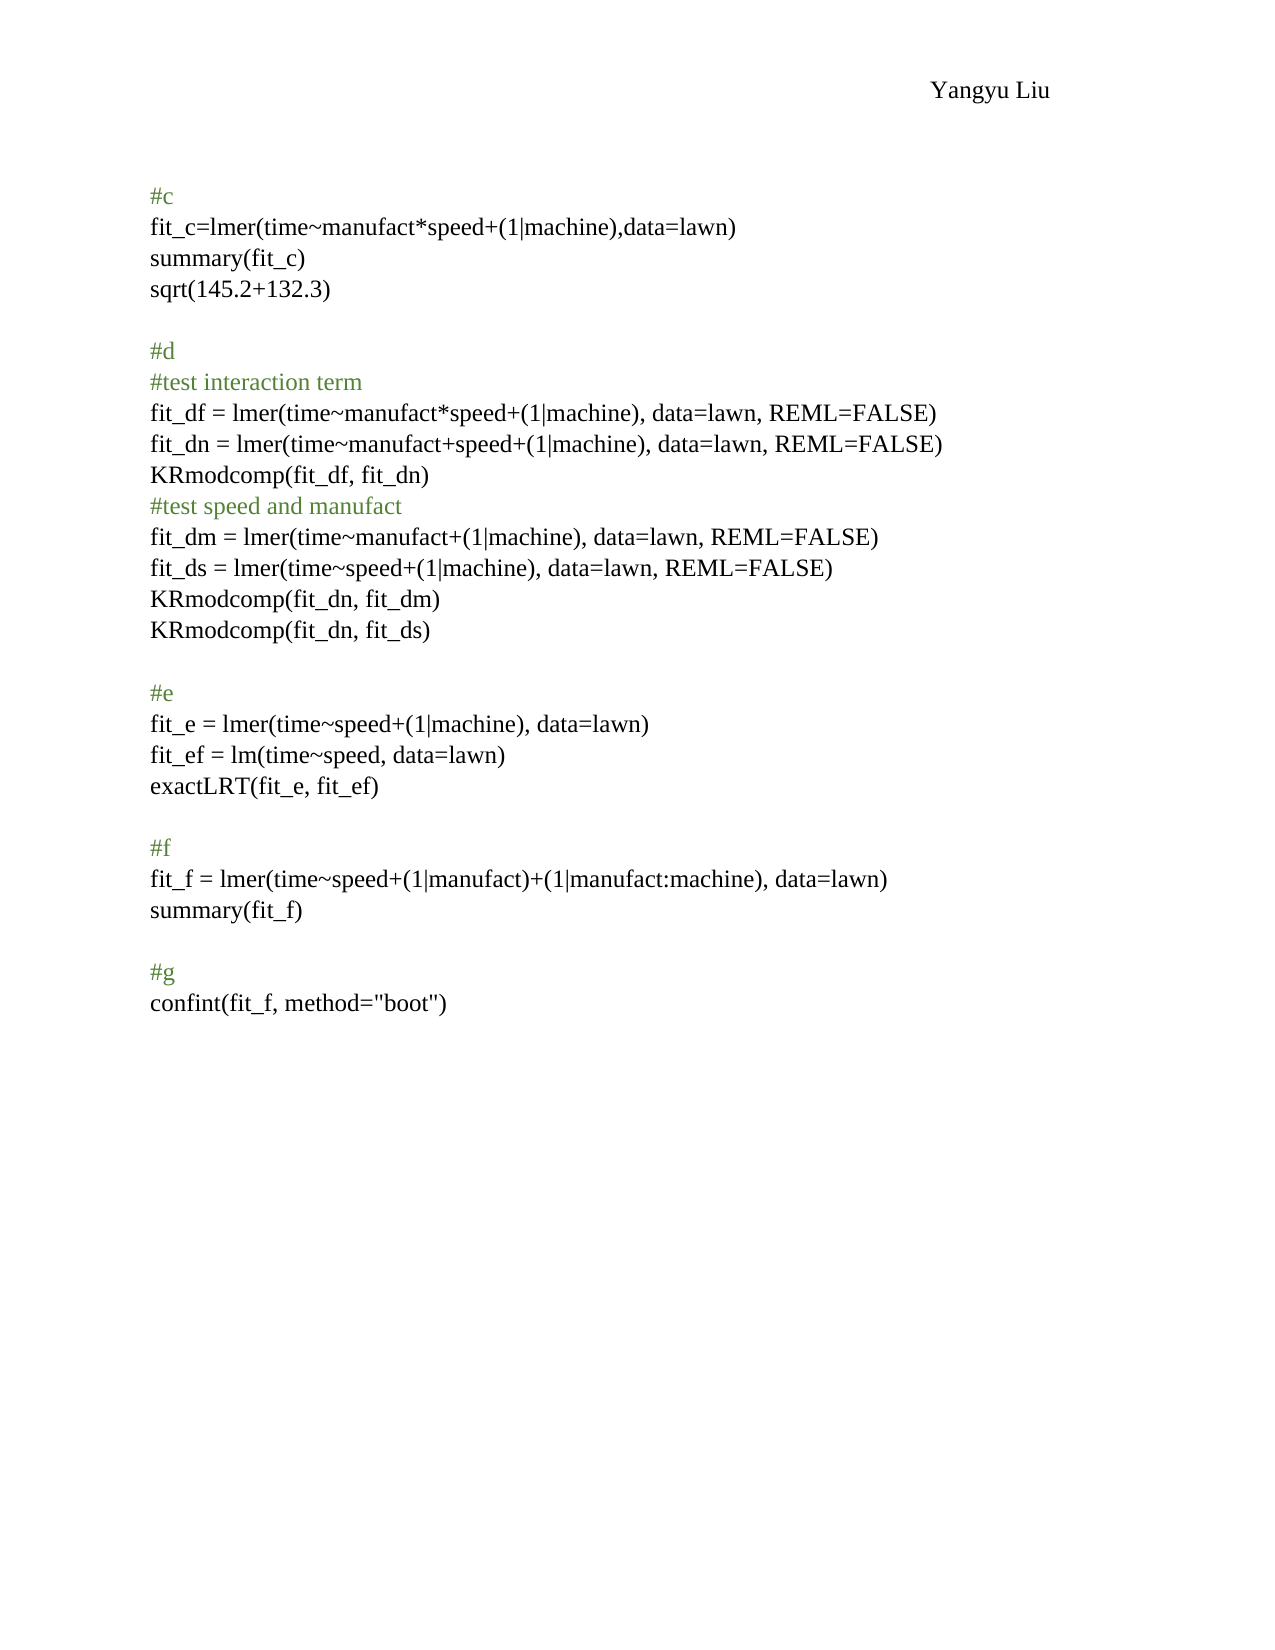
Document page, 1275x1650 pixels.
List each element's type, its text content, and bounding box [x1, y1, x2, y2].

text #f [150, 833, 1125, 862]
text fit_f = lmer(time~speed+(1|manufact)+(1|manufact:machine), data=lawn) [150, 864, 1125, 893]
text fit_ds = lmer(time~speed+(1|machine), data=lawn, REML=FALSE) [150, 553, 1125, 582]
text fit_c=lmer(time~manufact*speed+(1|machine),data=lawn) [150, 212, 1125, 241]
text confint(fit_f, method="boot") [150, 988, 1125, 1017]
text #test interaction term [150, 367, 1125, 396]
text #test speed and manufact [150, 491, 1125, 520]
text fit_df = lmer(time~manufact*speed+(1|machine), data=lawn, REML=FALSE) [150, 398, 1125, 427]
text #d [150, 336, 1125, 365]
text exactLRT(fit_e, fit_ef) [150, 771, 1125, 799]
text summary(fit_f) [150, 895, 1125, 924]
text fit_dn = lmer(time~manufact+speed+(1|machine), data=lawn, REML=FALSE) [150, 429, 1125, 458]
text summary(fit_c) [150, 243, 1125, 272]
text #e [150, 678, 1125, 706]
text fit_e = lmer(time~speed+(1|machine), data=lawn) [150, 709, 1125, 737]
text fit_dm = lmer(time~manufact+(1|machine), data=lawn, REML=FALSE) [150, 522, 1125, 551]
text #g [150, 957, 1125, 986]
text #c [150, 181, 1125, 210]
text KRmodcomp(fit_dn, fit_ds) [150, 616, 1125, 644]
text sqrt(145.2+132.3) [150, 274, 1125, 303]
text fit_ef = lm(time~speed, data=lawn) [150, 740, 1125, 768]
text KRmodcomp(fit_dn, fit_dm) [150, 584, 1125, 613]
text KRmodcomp(fit_df, fit_dn) [150, 460, 1125, 489]
